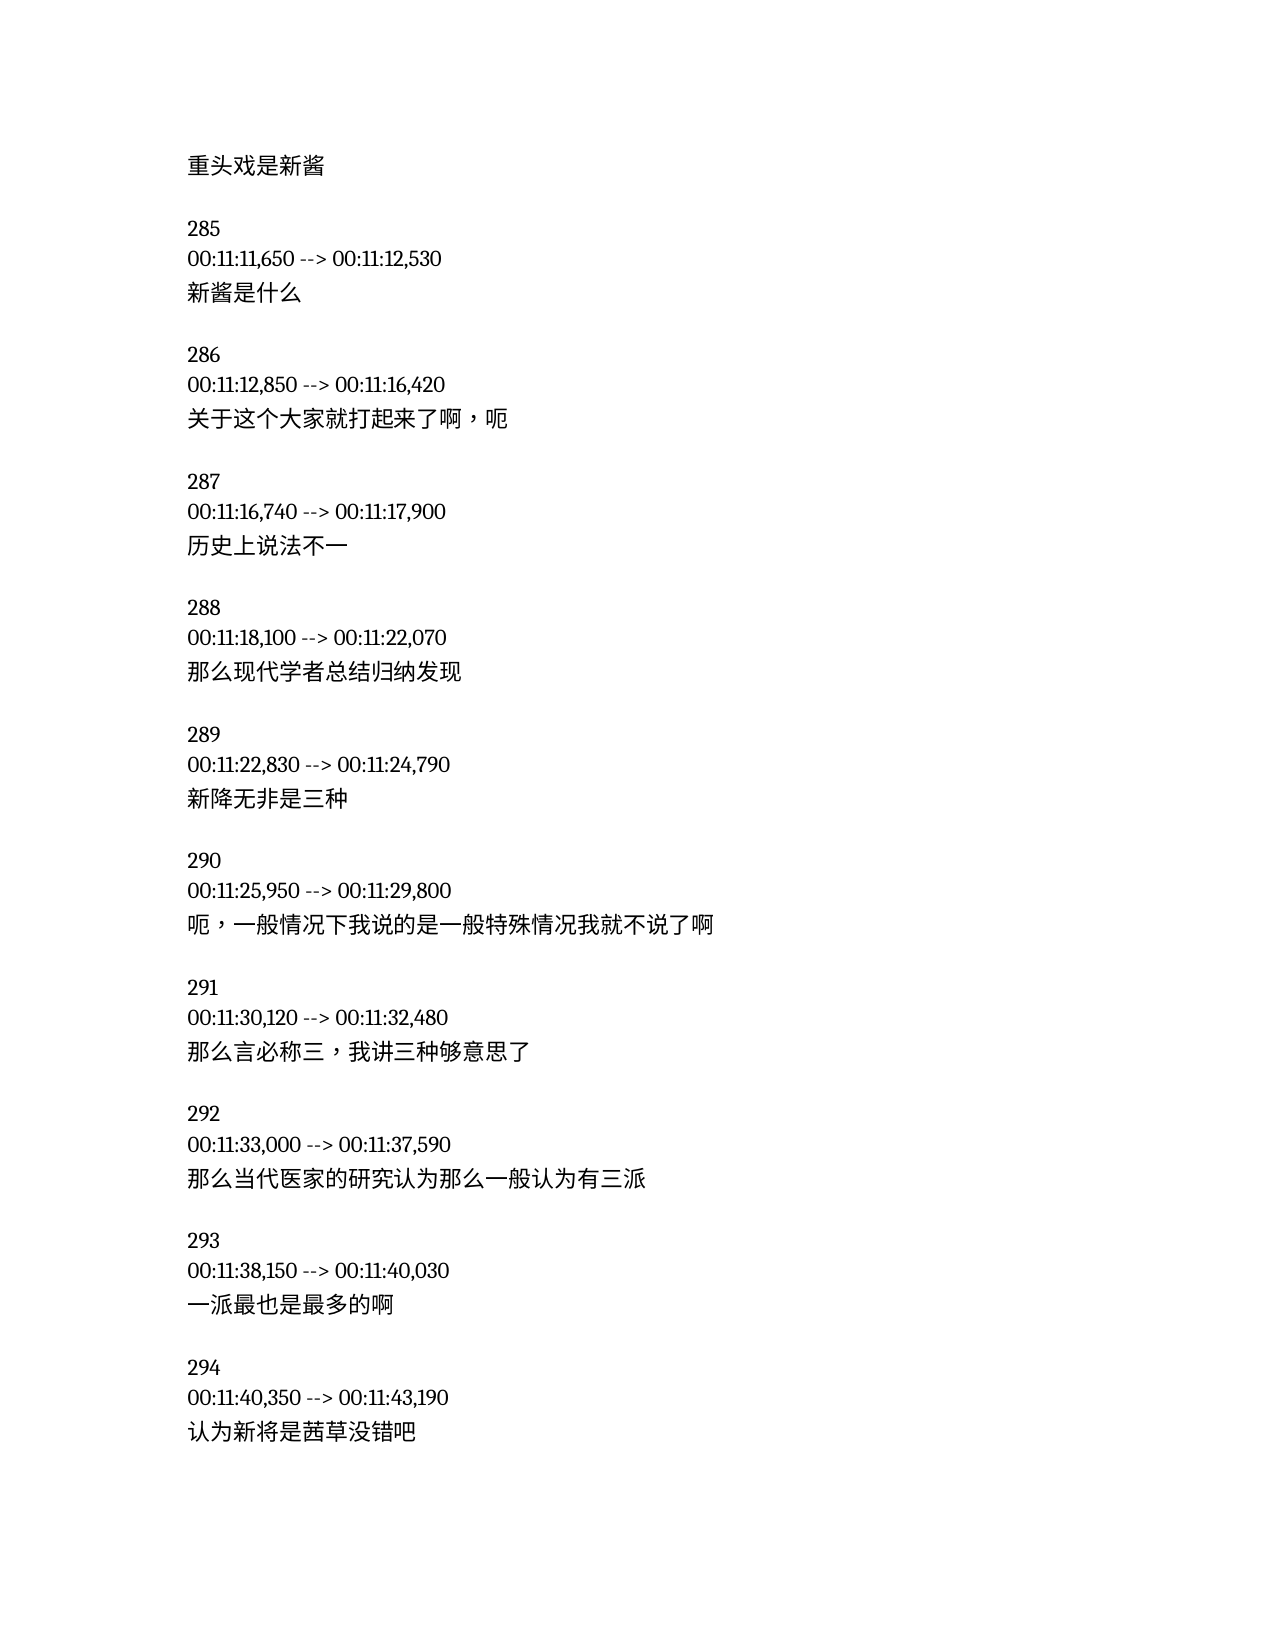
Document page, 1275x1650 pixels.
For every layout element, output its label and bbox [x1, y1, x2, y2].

text [187, 150, 1087, 1477]
